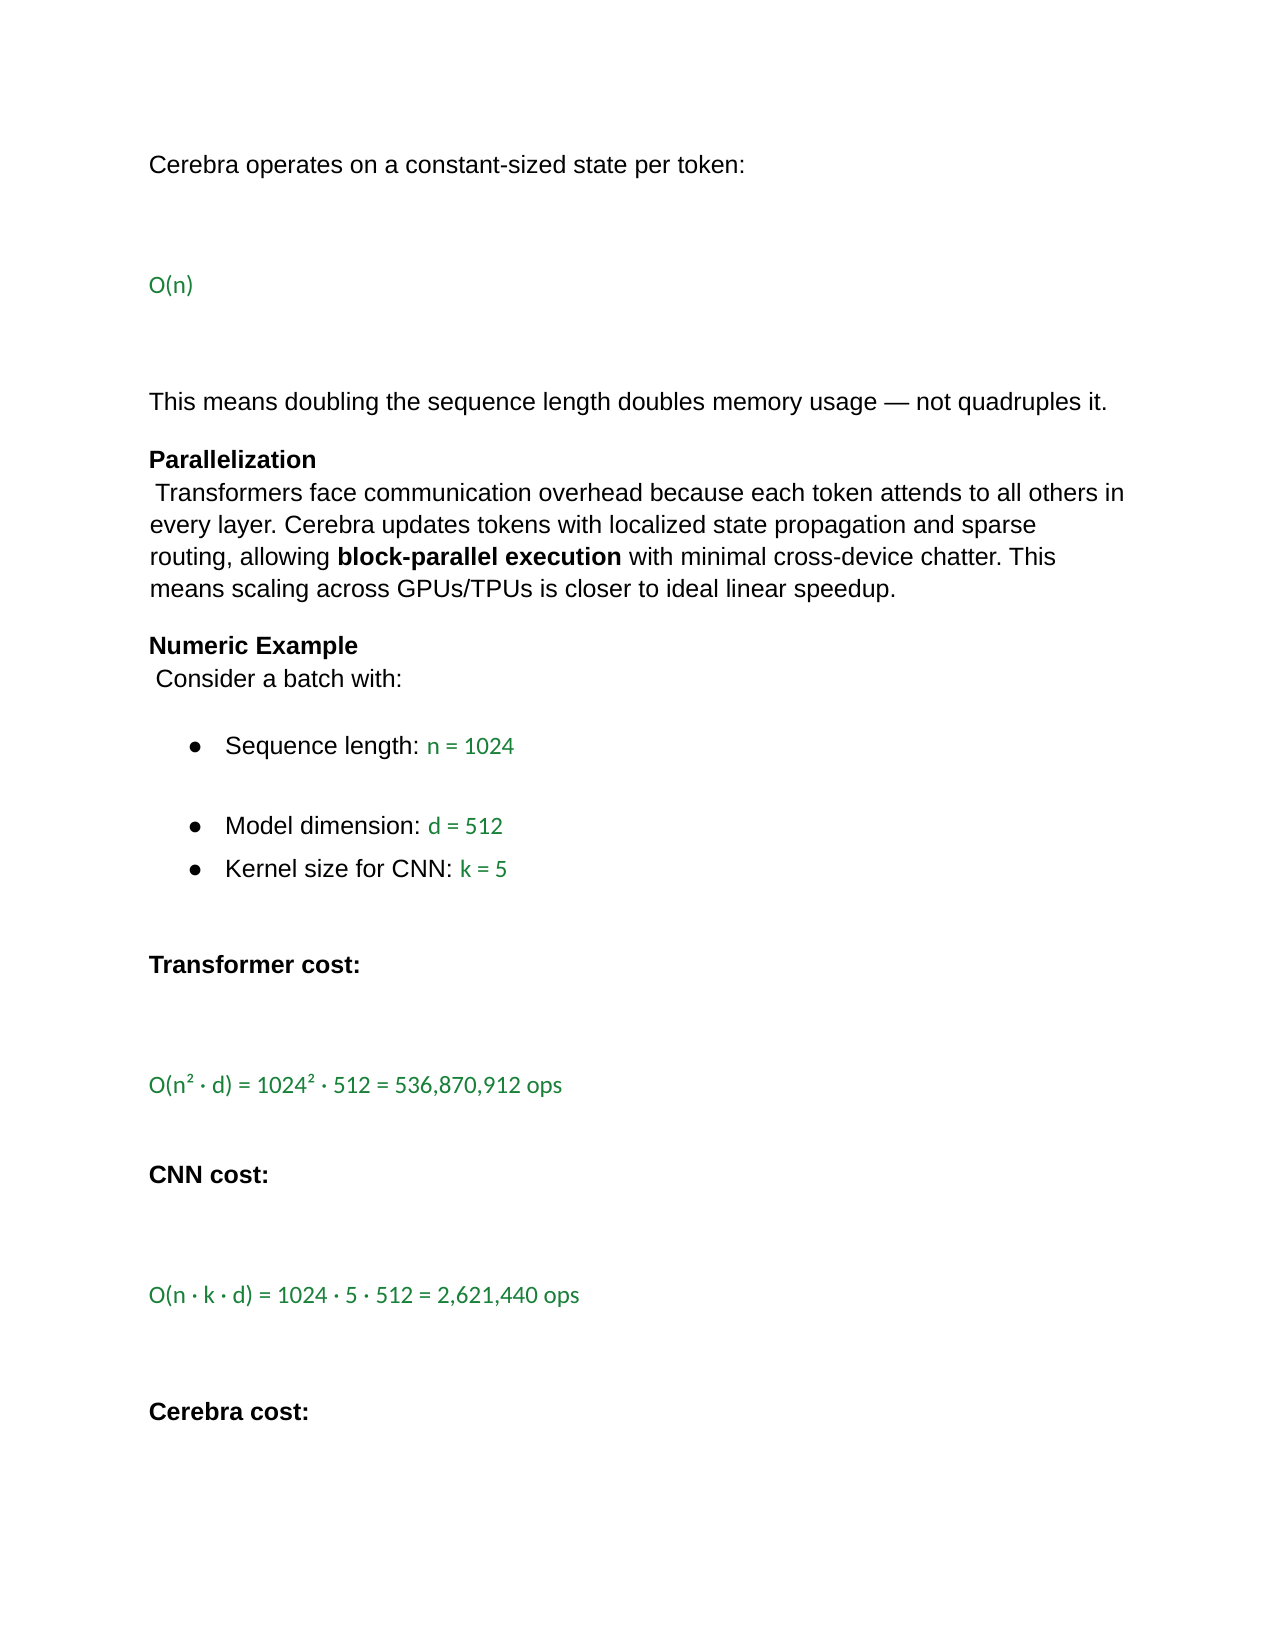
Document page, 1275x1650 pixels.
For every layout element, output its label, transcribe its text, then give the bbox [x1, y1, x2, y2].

text Consider a batch with: [148, 664, 1126, 693]
text Transformers face communication overhead because each token attends to all others in every layer. Cerebra updates tokens with localized state propagation and sparse routing, allowing block-parallel execution with minimal cross-device chatter. This means scaling across GPUs/TPUs is closer to ideal linear speedup. [148, 478, 1126, 602]
subtitle Numeric Example [148, 631, 1238, 660]
list Kernel size for CNN: k = 5 [187, 853, 1126, 883]
text Transformer cost: [148, 950, 1238, 979]
text Cerebra operates on a constant-sized state per token: [148, 150, 1126, 179]
text O(n) [148, 269, 1238, 299]
list Model dimension: d = 512 [187, 810, 1126, 841]
subtitle Parallelization [148, 445, 1238, 474]
text This means doubling the sequence length doubles memory usage — not quadruples it. [148, 387, 1126, 416]
text O(n² · d) = 1024² · 512 = 536,870,912 ops [148, 1069, 1238, 1099]
text CNN cost: [148, 1160, 1238, 1189]
text Cerebra cost: [148, 1397, 1238, 1426]
list Sequence length: n = 1024 [187, 730, 1126, 761]
text O(n · k · d) = 1024 · 5 · 512 = 2,621,440 ops [148, 1279, 1238, 1309]
